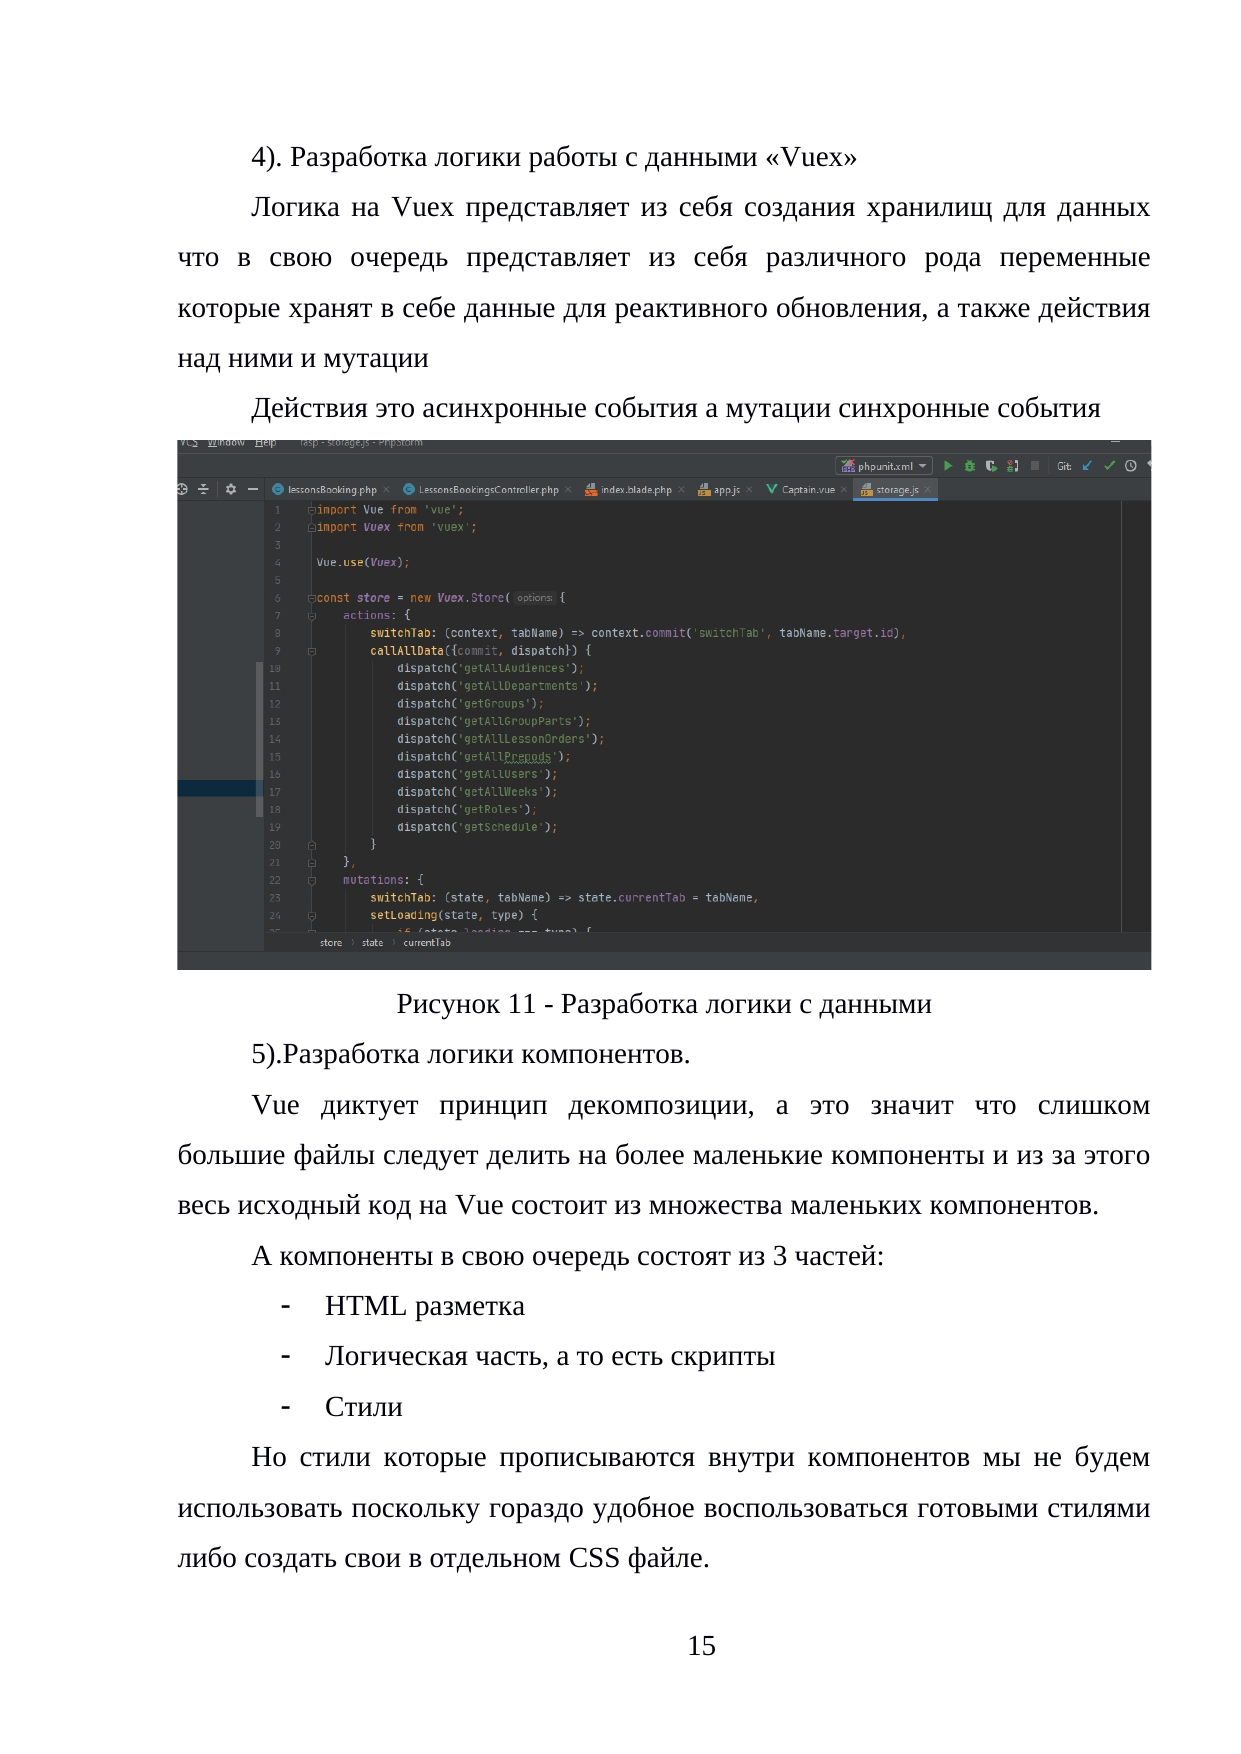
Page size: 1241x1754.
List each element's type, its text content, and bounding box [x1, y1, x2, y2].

text 4). Разработка логики работы с данными «Vuex» [177, 139, 1152, 172]
picture [177, 440, 1152, 970]
text А компоненты в свою очередь состоят из 3 частей: [177, 1238, 1152, 1271]
text Логика на Vuex представляет из себя создания хранилищ для данных что в свою очередь представляет из себя различного рода переменные которые хранят в себе данные для реактивного обновления, а также действия над ними и мутации [177, 189, 1152, 374]
list HTML разметка [251, 1288, 1152, 1322]
text Действия это асинхронные события а мутации синхронные события [177, 391, 1152, 424]
text Vue диктует принцип декомпозиции, а это значит что слишком большие файлы следует делить на более маленькие компоненты и из за этого весь исходный код на Vue состоит из множества маленьких компонентов. [177, 1087, 1152, 1221]
text Но стили которые прописываются внутри компонентов мы не будем использовать поскольку гораздо удобное воспользоваться готовыми стилями либо создать свои в отдельном CSS файле. [177, 1439, 1152, 1573]
text 5).Разработка логики компонентов. [177, 1037, 1152, 1070]
list Стили [251, 1389, 1152, 1423]
text Рисунок 11 - Разработка логики с данными [177, 986, 1152, 1020]
list Логическая часть, а то есть скрипты [251, 1338, 1152, 1372]
